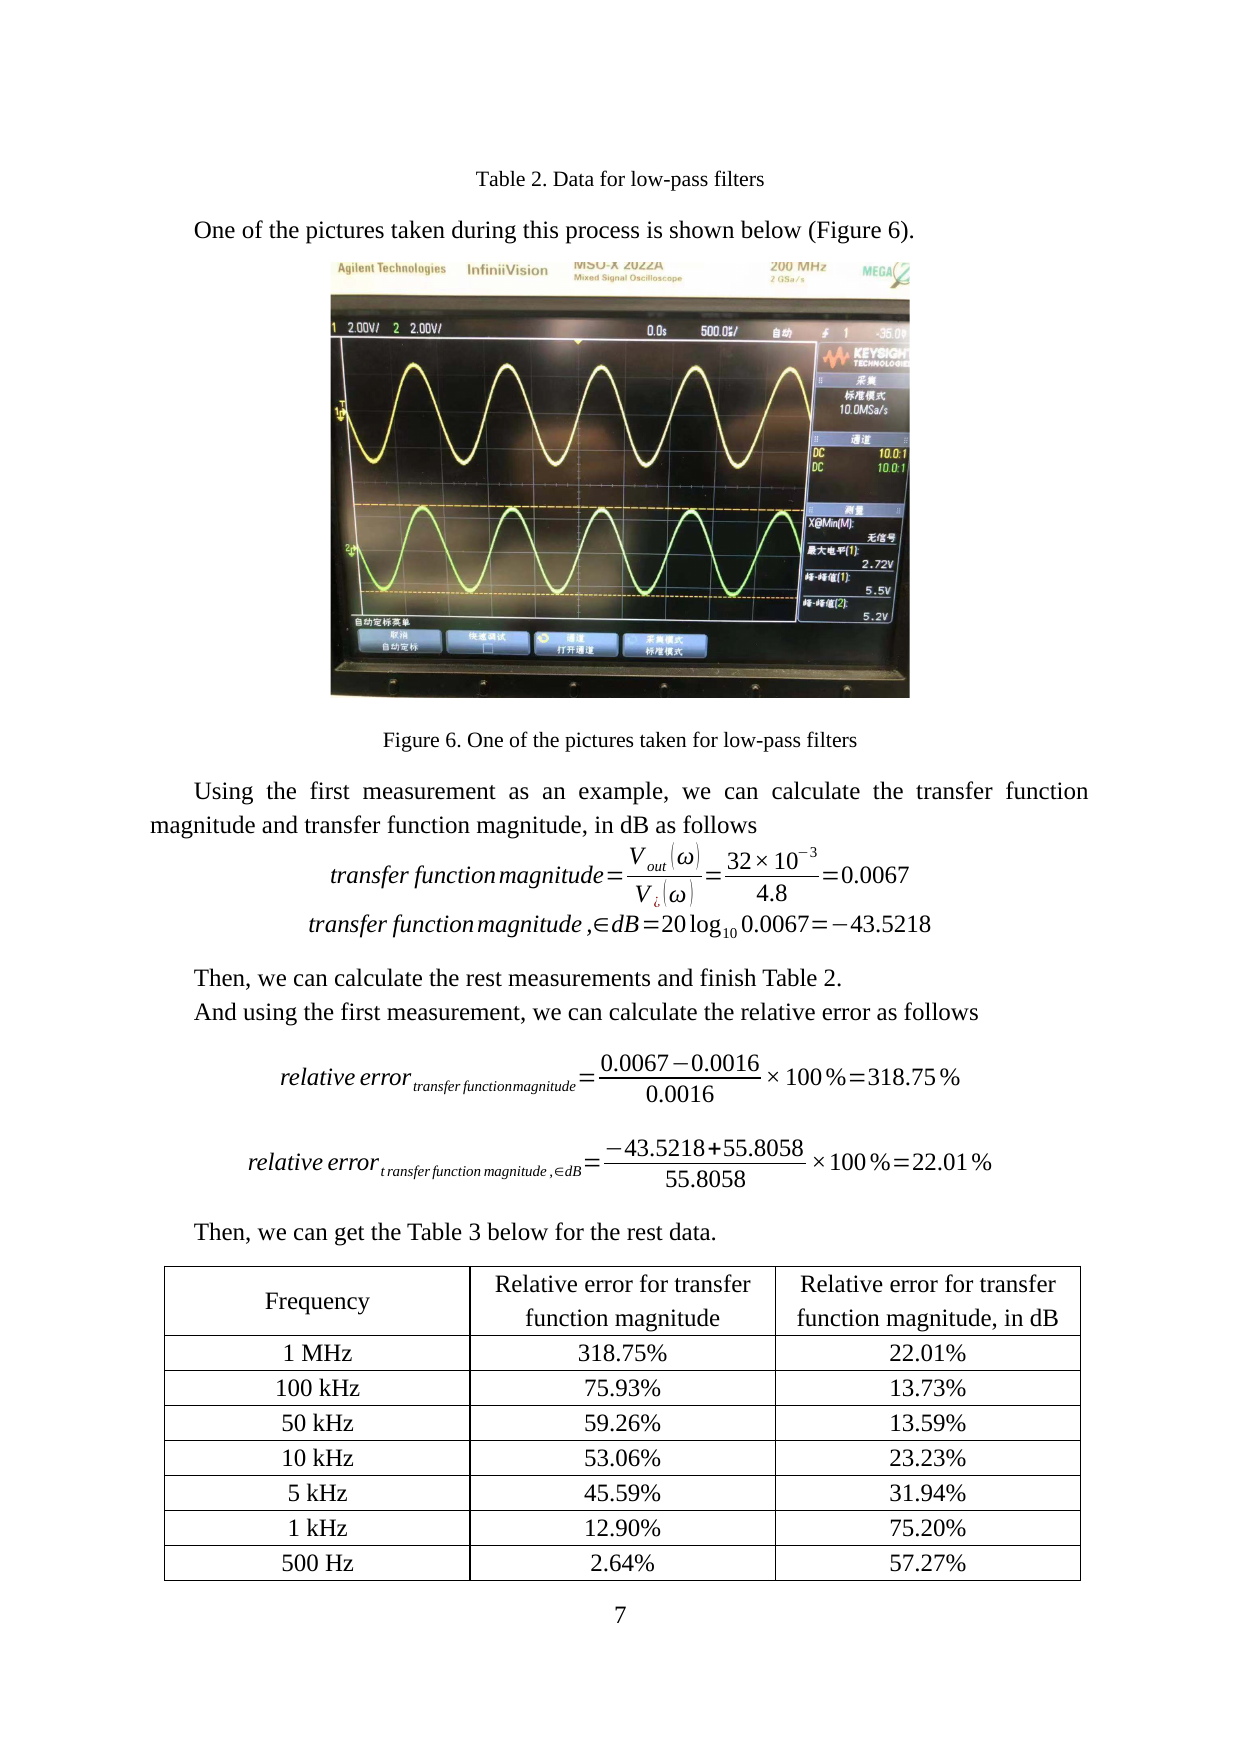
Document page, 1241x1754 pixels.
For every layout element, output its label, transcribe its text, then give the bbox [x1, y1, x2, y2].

text Table 2. Data for low-pass filters [150, 162, 1090, 196]
table_cell 1 MHz [165, 1336, 469, 1369]
text Then, we can get the Table 3 below for the rest data. [150, 1215, 1090, 1249]
table_header Relative error for transfer function magnitude [471, 1267, 775, 1334]
text Using the first measurement as an example, we can calculate the transfer function magnitude and transfer function magnitude, in dB as follows [150, 773, 1090, 841]
text And using the first measurement, we can calculate the relative error as follows [150, 994, 1090, 1028]
table_cell 5 kHz [165, 1476, 469, 1509]
table_cell 500 Hz [165, 1546, 469, 1579]
table_cell 57.27% [776, 1546, 1080, 1579]
table_cell 53.06% [471, 1441, 775, 1474]
text Then, we can calculate the rest measurements and finish Table 2. [150, 960, 1090, 994]
table_header Frequency [165, 1267, 469, 1334]
table_cell 318.75% [471, 1336, 775, 1369]
table_cell 31.94% [776, 1476, 1080, 1509]
table_cell 75.93% [471, 1371, 775, 1404]
table_cell 75.20% [776, 1511, 1080, 1544]
table_cell 1 kHz [165, 1511, 469, 1544]
table_cell 100 kHz [165, 1371, 469, 1404]
table_cell 13.59% [776, 1406, 1080, 1439]
table_cell 2.64% [471, 1546, 775, 1579]
table_cell 59.26% [471, 1406, 775, 1439]
text One of the pictures taken during this process is shown below (Figure 6). [150, 213, 1090, 247]
table_cell 45.59% [471, 1476, 775, 1509]
table_header Relative error for transfer function magnitude, in dB [776, 1267, 1080, 1334]
table_cell 50 kHz [165, 1406, 469, 1439]
table_cell 22.01% [776, 1336, 1080, 1369]
picture [330, 262, 910, 698]
table_cell 23.23% [776, 1441, 1080, 1474]
table_cell 12.90% [471, 1511, 775, 1544]
table_cell 10 kHz [165, 1441, 469, 1474]
table_cell 13.73% [776, 1371, 1080, 1404]
